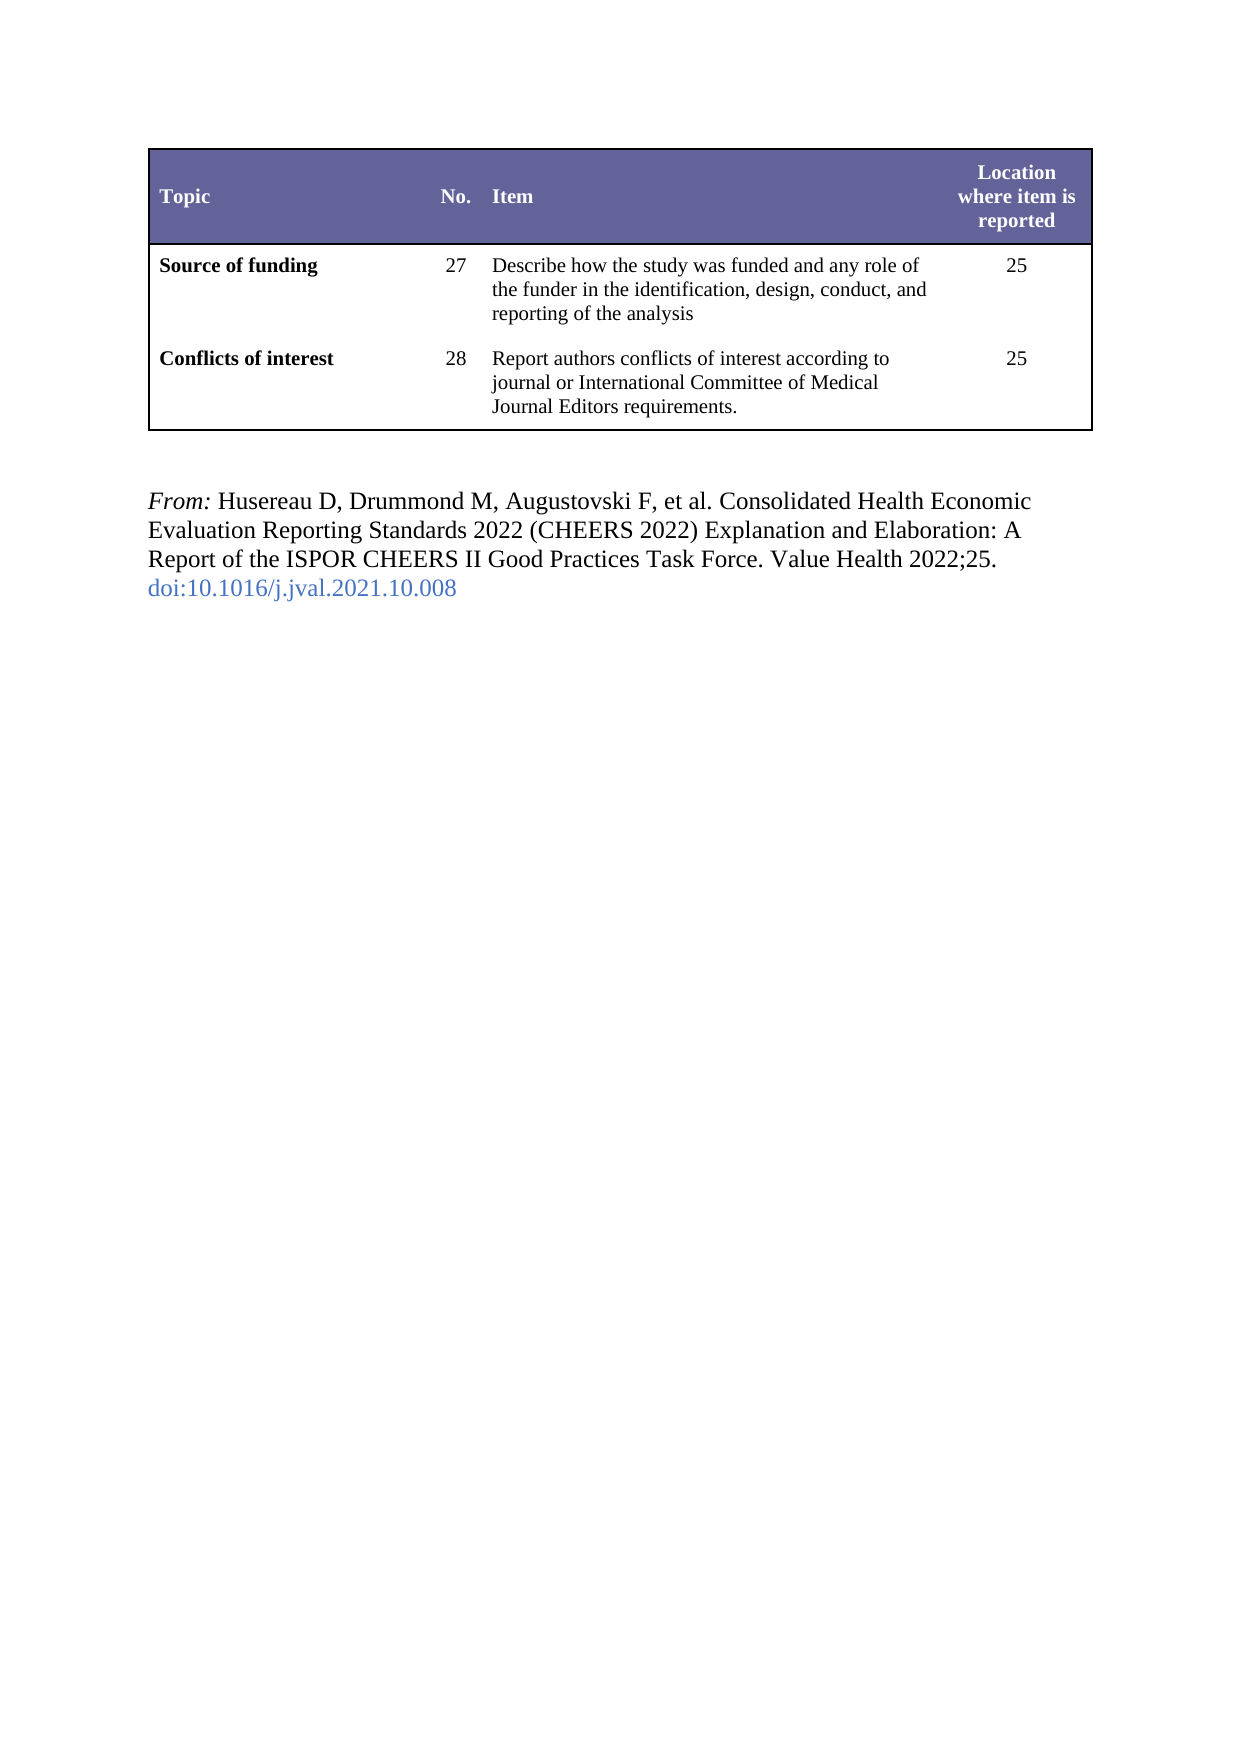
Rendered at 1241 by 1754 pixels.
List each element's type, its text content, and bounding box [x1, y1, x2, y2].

table_cell Conflicts of interest [150, 336, 430, 429]
table_cell 25 [942, 245, 1091, 336]
table_cell 28 [430, 336, 481, 429]
table_cell Report authors conflicts of interest according to journal or International Committee of Medical Journal Editors requirements. [481, 336, 942, 429]
table_cell 25 [942, 336, 1091, 429]
table_header Topic [150, 150, 430, 243]
table_cell Describe how the study was funded and any role of the funder in the identification, design, conduct, and reporting of the analysis [481, 245, 942, 336]
table_header Location where item is reported [942, 150, 1091, 243]
table_header Item [481, 150, 942, 243]
table_header No. [430, 150, 481, 243]
table_cell 27 [430, 245, 481, 336]
text From: Husereau D, Drummond M, Augustovski F, et al. Consolidated Health Economic Evaluation Reporting Standards 2022 (CHEERS 2022) Explanation and Elaboration: A Report of the ISPOR CHEERS II Good Practices Task Force. Value Health 2022;25. doi:10.1016/j.jval.2021.10.008 [148, 486, 1093, 601]
table_cell Source of funding [150, 245, 430, 336]
